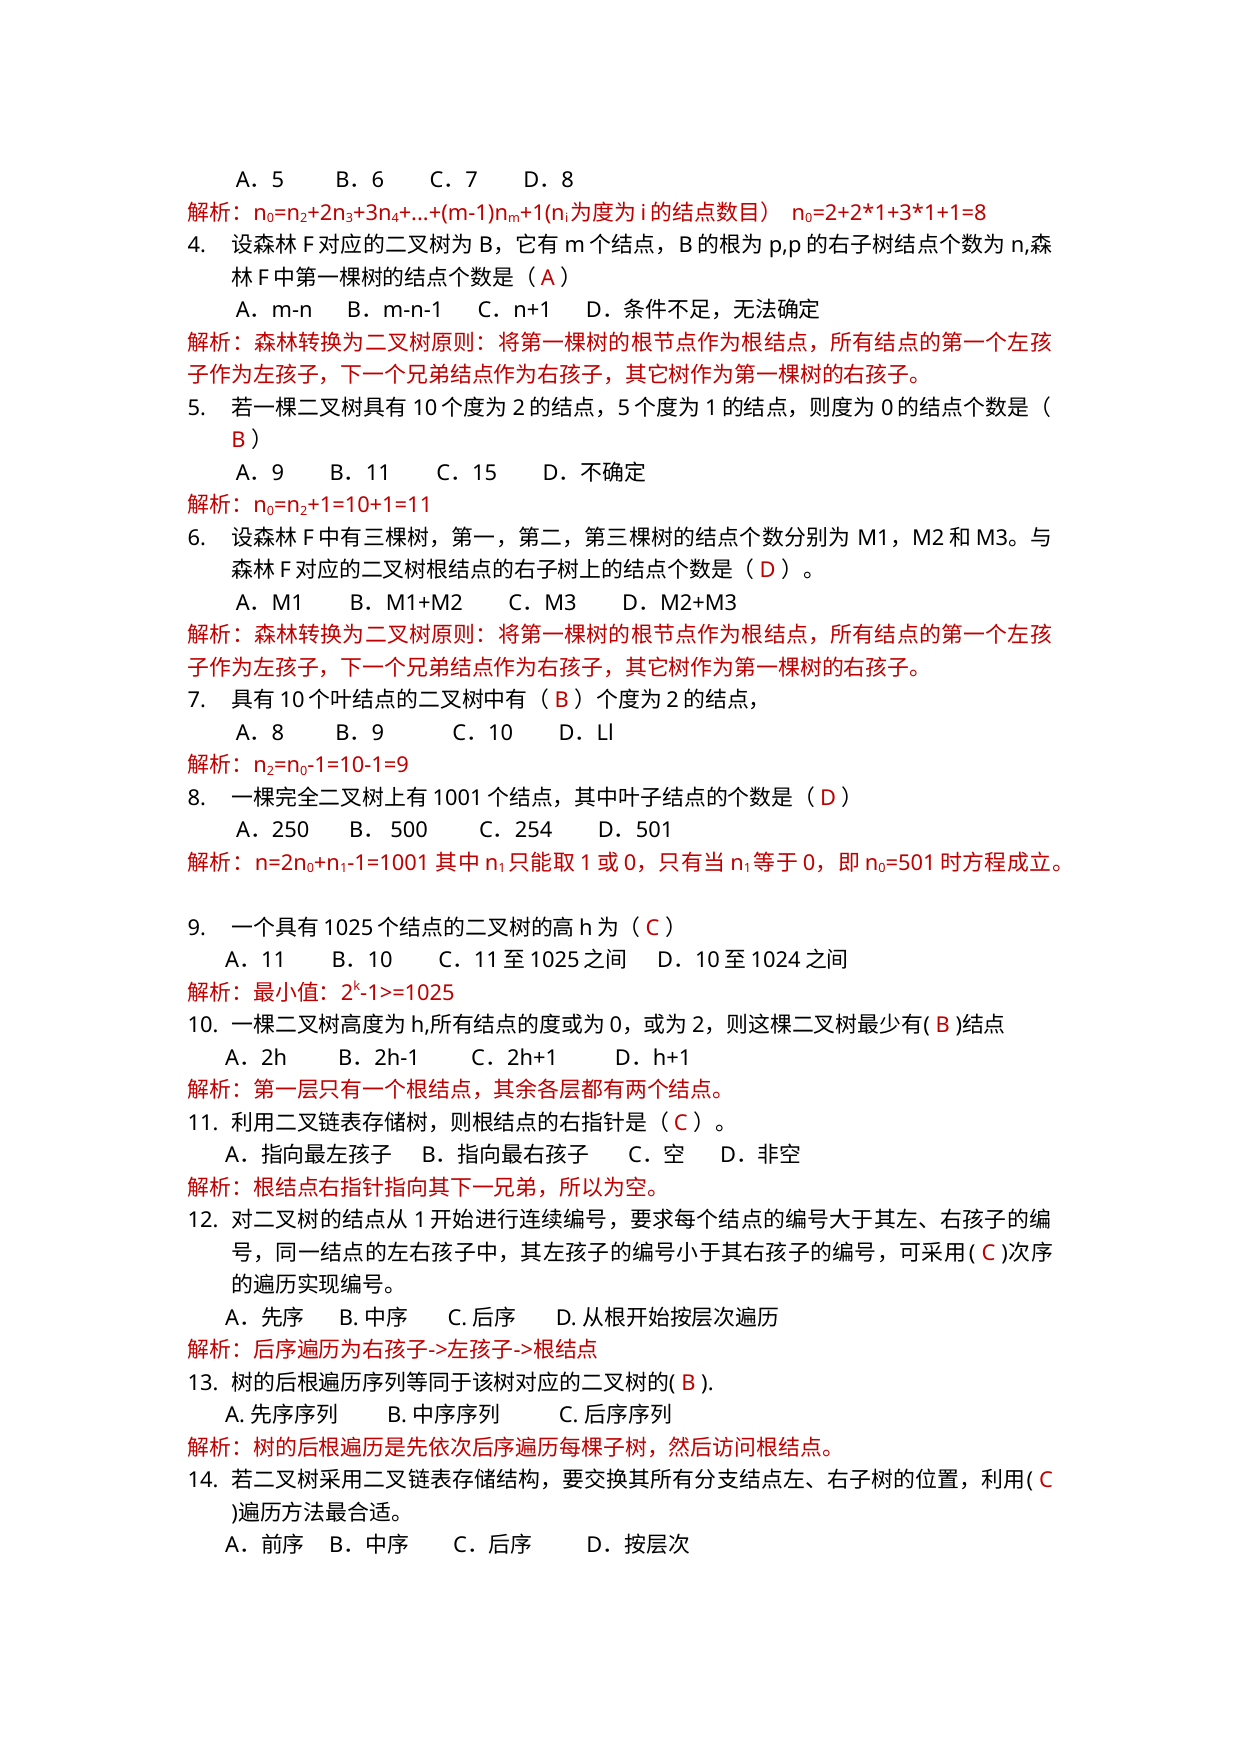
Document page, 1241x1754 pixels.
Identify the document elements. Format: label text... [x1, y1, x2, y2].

list 设森林F对应的二叉树为B，它有m个结点，B的根为p,p的右子树结点个数为n,森林F中第一棵树的结点个数是（ A ） [187, 227, 1053, 292]
text 解析：树的后根遍历是先依次后序遍历每棵子树，然后访问根结点。 [187, 1429, 1053, 1462]
text 解析：n0=n2+2n3+3n4+...+(m-1)nm+1(ni为度为i的结点数目） n0=2+2*1+3*1+1=8 [187, 194, 1053, 227]
text 解析：n=2n0+n1-1=1001 其中n1只能取1或0，只有当n1等于0，即n0=501时方程成立。 [187, 844, 1053, 909]
list m-n B．m-n-1 C．n+1 D．条件不足，无法确定 [187, 292, 1053, 324]
list 利用二叉链表存储树，则根结点的右指针是（ C ）。 [187, 1104, 1053, 1137]
text A．9 B．11 C．15 D．不确定 [187, 454, 1053, 487]
list 一棵完全二叉树上有1001个结点，其中叶子结点的个数是（ D ） [187, 779, 1053, 812]
text 解析：n2=n0-1=10-1=9 [187, 747, 1053, 779]
list 树的后根遍历序列等同于该树对应的二叉树的( B ). [187, 1364, 1053, 1397]
list 指向最左孩子 B．指向最右孩子 C．空 D．非空 [187, 1137, 1053, 1169]
list 先序序列 B. 中序序列 C. 后序序列 [187, 1397, 1053, 1429]
text 解析：森林转换为二叉树原则：将第一棵树的根节点作为根结点，所有结点的第一个左孩子作为左孩子，下一个兄弟结点作为右孩子，其它树作为第一棵树的右孩子。 [187, 324, 1053, 389]
list M1 B．M1+M2 C．M3 D．M2+M3 [187, 584, 1053, 617]
list 前序 B．中序 C．后序 D．按层次 [187, 1527, 1053, 1559]
text A．8 B．9 C．10 D．Ll [187, 714, 1053, 747]
text A．5 B．6 C．7 D．8 [187, 162, 1053, 194]
text 解析：第一层只有一个根结点，其余各层都有两个结点。 [187, 1072, 1053, 1104]
list 若一棵二叉树具有10个度为2的结点，5个度为1的结点，则度为0的结点个数是（ B ） [187, 389, 1053, 454]
text 解析：后序遍历为右孩子->左孩子->根结点 [187, 1332, 1053, 1364]
list 设森林F中有三棵树，第一，第二，第三棵树的结点个数分别为M1，M2和M3。与森林F对应的二叉树根结点的右子树上的结点个数是（ D ）。 [187, 519, 1053, 584]
list 对二叉树的结点从1开始进行连续编号，要求每个结点的编号大于其左、右孩子的编号，同一结点的左右孩子中，其左孩子的编号小于其右孩子的编号，可采用( C )次序的遍历实现编号。 [187, 1202, 1053, 1299]
list 先序 B. 中序 C. 后序 D. 从根开始按层次遍历 [187, 1299, 1053, 1332]
text 解析：最小值：2k-1>=1025 [187, 974, 1053, 1007]
text 解析：森林转换为二叉树原则：将第一棵树的根节点作为根结点，所有结点的第一个左孩子作为左孩子，下一个兄弟结点作为右孩子，其它树作为第一棵树的右孩子。 [187, 617, 1053, 682]
text 解析：根结点右指针指向其下一兄弟，所以为空。 [187, 1169, 1053, 1202]
list 若二叉树采用二叉链表存储结构，要交换其所有分支结点左、右子树的位置，利用( C )遍历方法最合适。 [187, 1462, 1053, 1527]
text A．2h B．2h-1 C．2h+1 D．h+1 [187, 1039, 1053, 1072]
text 解析：n0=n2+1=10+1=11 [187, 487, 1053, 519]
text A．11 B．10 C．11至1025之间 D．10至1024之间 [187, 942, 1053, 974]
text A．250 B． 500 C．254 D．501 [187, 812, 1053, 844]
list 具有10个叶结点的二叉树中有（ B ）个度为2的结点， [187, 682, 1053, 714]
list 一个具有1025个结点的二叉树的高h为（ C ） [187, 909, 1053, 942]
list 一棵二叉树高度为h,所有结点的度或为0，或为2，则这棵二叉树最少有( B )结点 [187, 1007, 1053, 1039]
